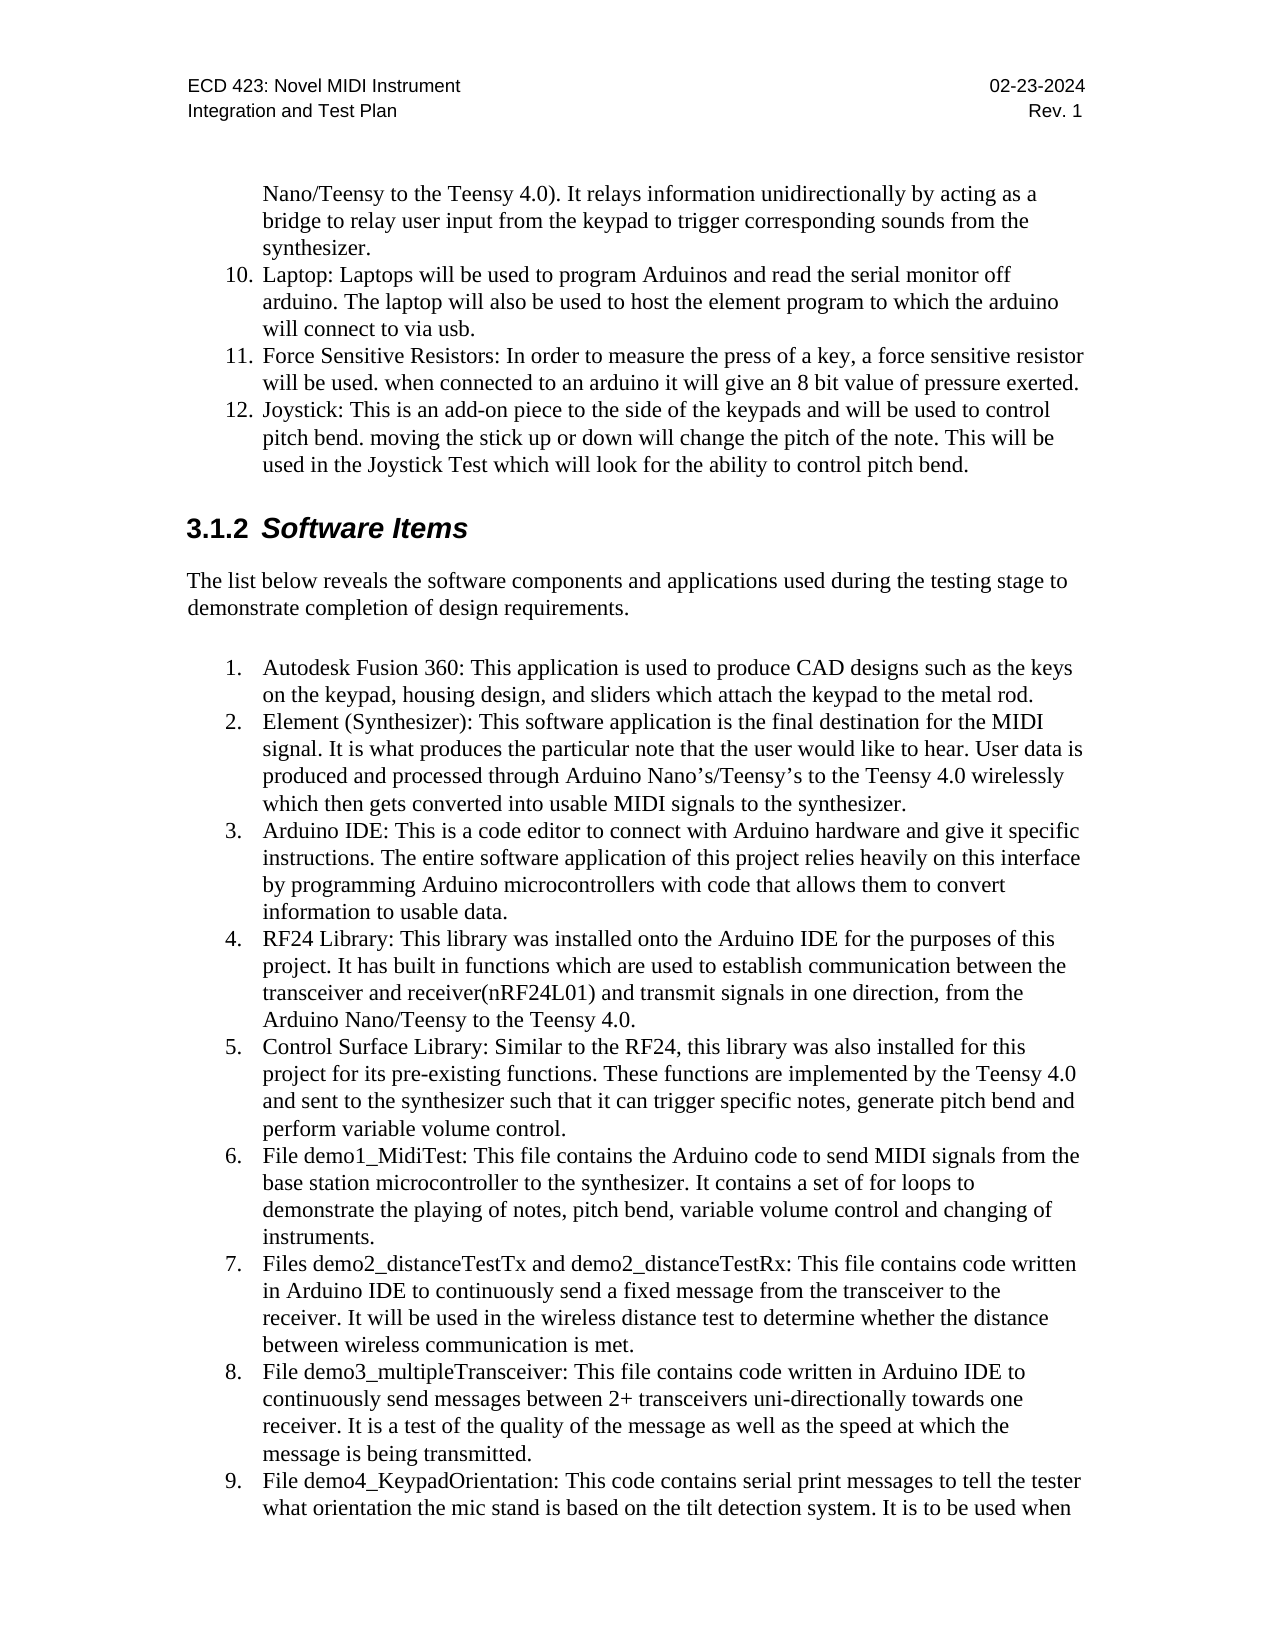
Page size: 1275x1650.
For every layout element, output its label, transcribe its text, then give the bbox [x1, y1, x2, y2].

list RF24 Library: This library was installed onto the Arduino IDE for the purposes of this project. It has built in functions which are used to establish communication between the transceiver and receiver(nRF24L01) and transmit signals in one direction, from the Arduino Nano/Teensy to the Teensy 4.0. [225, 925, 1086, 1033]
list Force Sensitive Resistors: In order to measure the press of a key, a force sensitive resistor will be used. when connected to an arduino it will give an 8 bit value of pressure exerted. [225, 342, 1086, 396]
list File demo3_multipleTransceiver: This file contains code written in Arduino IDE to continuously send messages between 2+ transceivers uni-directionally towards one receiver. It is a test of the quality of the message as well as the speed at which the message is being transmitted. [225, 1358, 1086, 1466]
list Arduino IDE: This is a code editor to connect with Arduino hardware and give it specific instructions. The entire software application of this project relies heavily on this interface by programming Arduino microcontrollers with code that allows them to convert information to usable data. [225, 817, 1086, 924]
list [225, 1467, 1086, 1520]
list Autodesk Fusion 360: This application is used to produce CAD designs such as the keys on the keypad, housing design, and sliders which attach the keypad to the metal rod. [225, 654, 1086, 708]
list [225, 180, 1086, 260]
list Laptop: Laptops will be used to program Arduinos and read the serial monitor off arduino. The laptop will also be used to host the element program to which the arduino will connect to via usb. [225, 261, 1086, 342]
list Element (Synthesizer): This software application is the final destination for the MIDI signal. It is what produces the particular note that the user would like to hear. User data is produced and processed through Arduino Nano’s/Teensy’s to the Teensy 4.0 wirelessly which then gets converted into usable MIDI signals to the synthesizer. [225, 708, 1086, 816]
list Joystick: This is an add-on piece to the side of the keypads and will be used to control pitch bend. moving the stick up or down will change the pitch of the note. This will be used in the Joystick Test which will look for the ability to control pitch bend. [225, 397, 1086, 477]
list Control Surface Library: Similar to the RF24, this library was also installed for this project for its pre-existing functions. These functions are implemented by the Teensy 4.0 and sent to the synthesizer such that it can trigger specific notes, generate pitch bend and perform variable volume control. [225, 1033, 1086, 1141]
text The list below reveals the software components and applications used during the testing stage to demonstrate completion of design requirements. [186, 567, 1086, 620]
list Files demo2_distanceTestTx and demo2_distanceTestRx: This file contains code written in Arduino IDE to continuously send a fixed message from the transceiver to the receiver. It will be used in the wireless distance test to determine whether the distance between wireless communication is met. [225, 1250, 1086, 1358]
subtitle Software Items [186, 511, 1086, 544]
list File demo1_MidiTest: This file contains the Arduino code to send MIDI signals from the base station microcontroller to the synthesizer. It contains a set of for loops to demonstrate the playing of notes, pitch bend, variable volume control and changing of instruments. [225, 1142, 1086, 1249]
